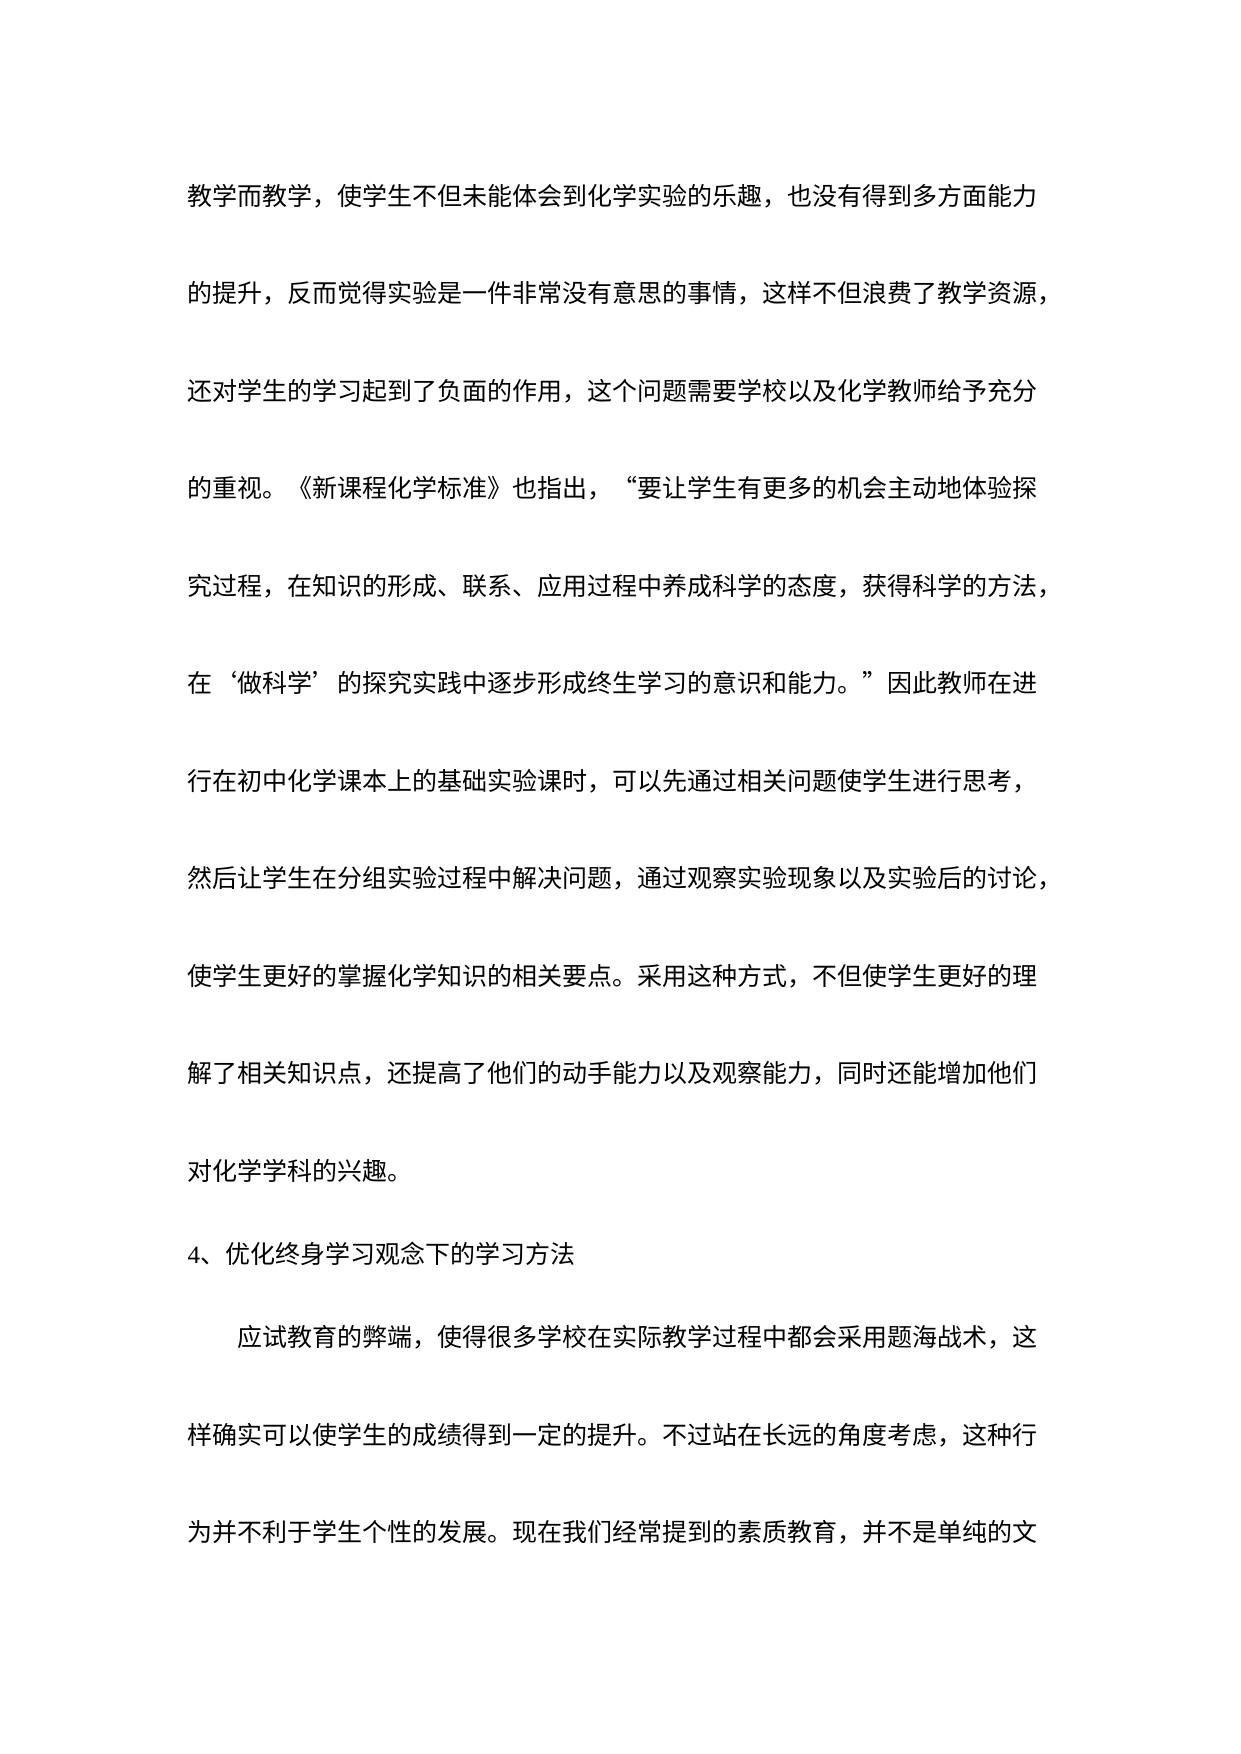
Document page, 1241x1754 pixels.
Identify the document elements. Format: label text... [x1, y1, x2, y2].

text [187, 1303, 1053, 1563]
text 4、优化终身学习观念下的学习方法 [187, 1220, 1053, 1285]
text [187, 162, 1053, 1202]
